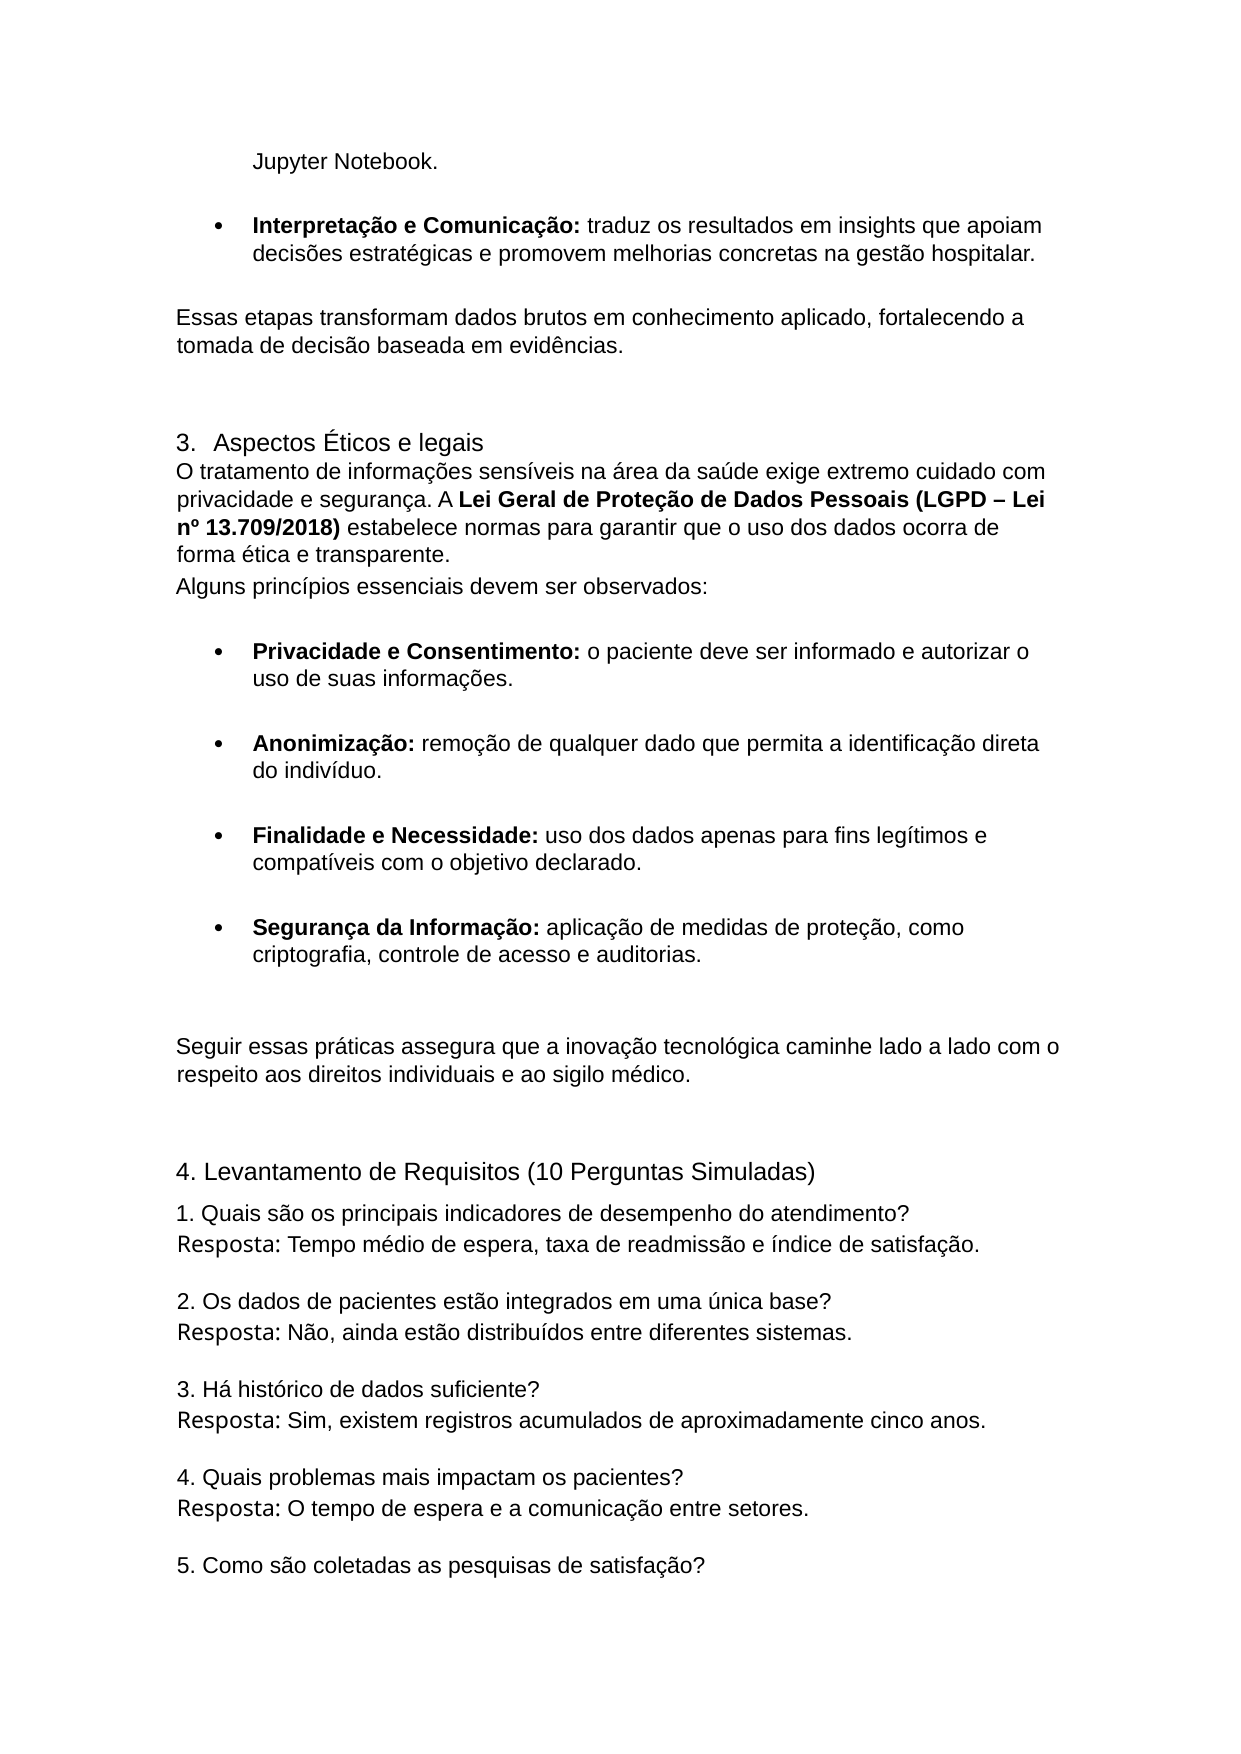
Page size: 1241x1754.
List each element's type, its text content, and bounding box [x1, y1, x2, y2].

text O tratamento de informações sensíveis na área da saúde exige extremo cuidado com privacidade e segurança. A Lei Geral de Proteção de Dados Pessoais (LGPD – Lei nº 13.709/2018) estabelece normas para garantir que o uso dos dados ocorra de forma ética e transparente. [176, 458, 1063, 567]
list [215, 148, 1063, 206]
list Interpretação e Comunicação: traduz os resultados em insights que apoiam decisões estratégicas e promovem melhorias concretas na gestão hospitalar. [215, 212, 1063, 298]
text Essas etapas transformam dados brutos em conhecimento aplicado, fortalecendo a tomada de decisão baseada em evidências. [176, 304, 1063, 358]
list Anonimização: remoção de qualquer dado que permita a identificação direta do indivíduo. [215, 729, 1063, 816]
list Privacidade e Consentimento: o paciente deve ser informado e autorizar o uso de suas informações. [215, 638, 1063, 723]
text Alguns princípios essenciais devem ser observados: [176, 573, 1063, 632]
list Finalidade e Necessidade: uso dos dados apenas para fins legítimos e compatíveis com o objetivo declarado. [215, 822, 1063, 907]
text 4. Levantamento de Requisitos (10 Perguntas Simuladas) [176, 1157, 1063, 1186]
list Aspectos Éticos e legais [176, 428, 1063, 457]
text Seguir essas práticas assegura que a inovação tecnológica caminhe lado a lado com o respeito aos direitos individuais e ao sigilo médico. [176, 1033, 1063, 1087]
list Segurança da Informação: aplicação de medidas de proteção, como criptografia, controle de acesso e auditorias. [215, 913, 1063, 1027]
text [176, 1200, 1063, 1578]
